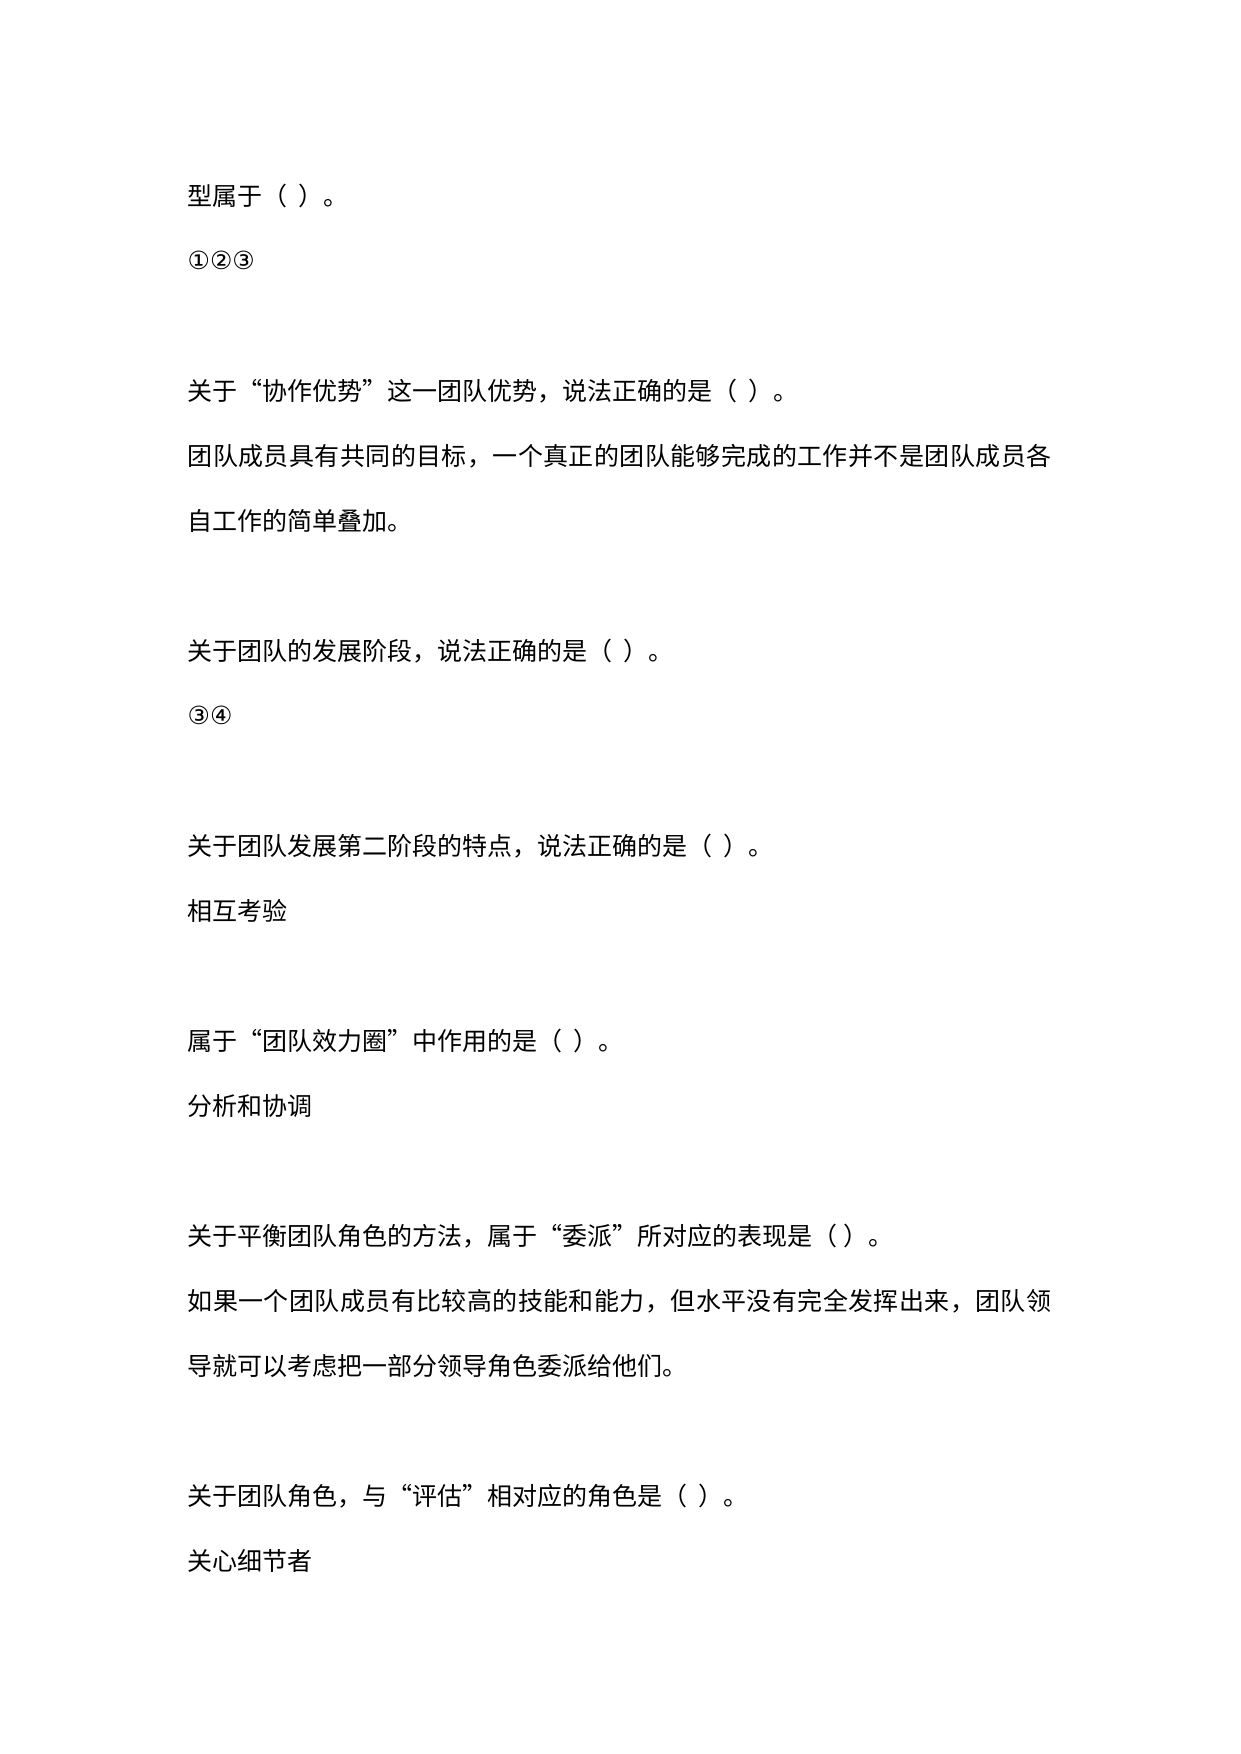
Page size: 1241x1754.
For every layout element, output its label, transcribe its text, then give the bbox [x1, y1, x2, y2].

text 团队成员具有共同的目标，一个真正的团队能够完成的工作并不是团队成员各自工作的简单叠加。 [187, 422, 1053, 552]
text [187, 162, 1053, 227]
text 关于团队角色，与“评估”相对应的角色是（ ）。 [187, 1462, 1053, 1527]
text 关心细节者 [187, 1527, 1053, 1592]
text 相互考验 [187, 877, 1053, 942]
text 关于团队发展第二阶段的特点，说法正确的是（ ）。 [187, 812, 1053, 877]
text ①②③ [187, 227, 1053, 292]
text 属于“团队效力圈”中作用的是（ ）。 [187, 1007, 1053, 1072]
text 关于“协作优势”这一团队优势，说法正确的是（ ）。 [187, 357, 1053, 422]
text 关于团队的发展阶段，说法正确的是（ ）。 [187, 617, 1053, 682]
text 如果一个团队成员有比较高的技能和能力，但水平没有完全发挥出来，团队领导就可以考虑把一部分领导角色委派给他们。 [187, 1267, 1053, 1397]
text 分析和协调 [187, 1072, 1053, 1137]
text 关于平衡团队角色的方法，属于“委派”所对应的表现是（ ）。 [187, 1202, 1053, 1267]
text ③④ [187, 682, 1053, 747]
